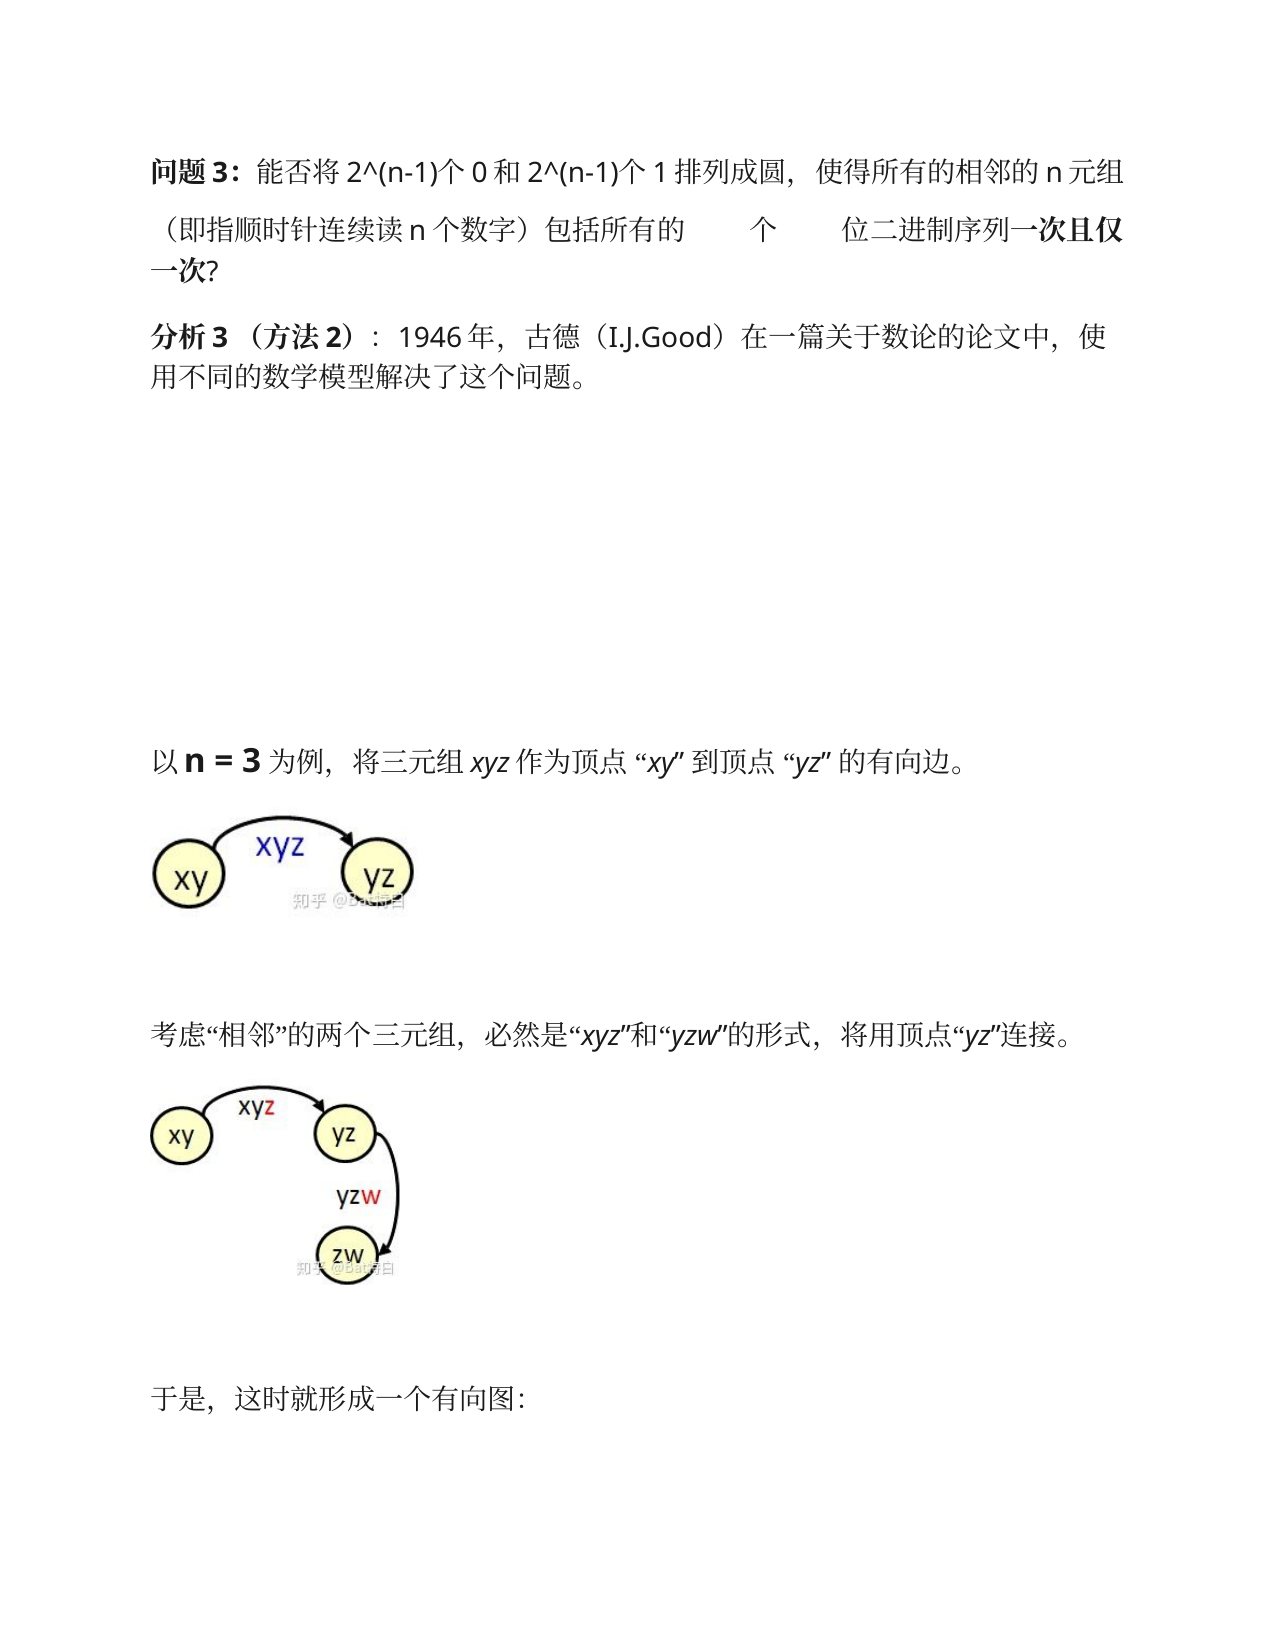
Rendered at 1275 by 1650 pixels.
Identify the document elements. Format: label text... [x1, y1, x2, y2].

text 问题3：能否将2^(n-1)个0和2^(n-1)个1排列成圆，使得所有的相邻的n元组（即指顺时针连续读n个数字）包括所有的 个 位二进制序列一次且仅一次? [150, 150, 1125, 289]
picture [150, 807, 420, 925]
text 于是，这时就形成一个有向图： [150, 1377, 1125, 1417]
text 分析3 （方法2）：1946年，古德（I.J.Good）在一篇关于数论的论文中，使用不同的数学模型解决了这个问题。 [150, 314, 1125, 396]
picture [150, 1078, 407, 1289]
text 以n = 3为例，将三元组xyz作为顶点 “xy” 到顶点 “yz” 的有向边。 [150, 737, 1125, 783]
text 考虑“相邻”的两个三元组，必然是“xyz”和“yzw”的形式，将用顶点“yz”连接。 [150, 1013, 1125, 1053]
